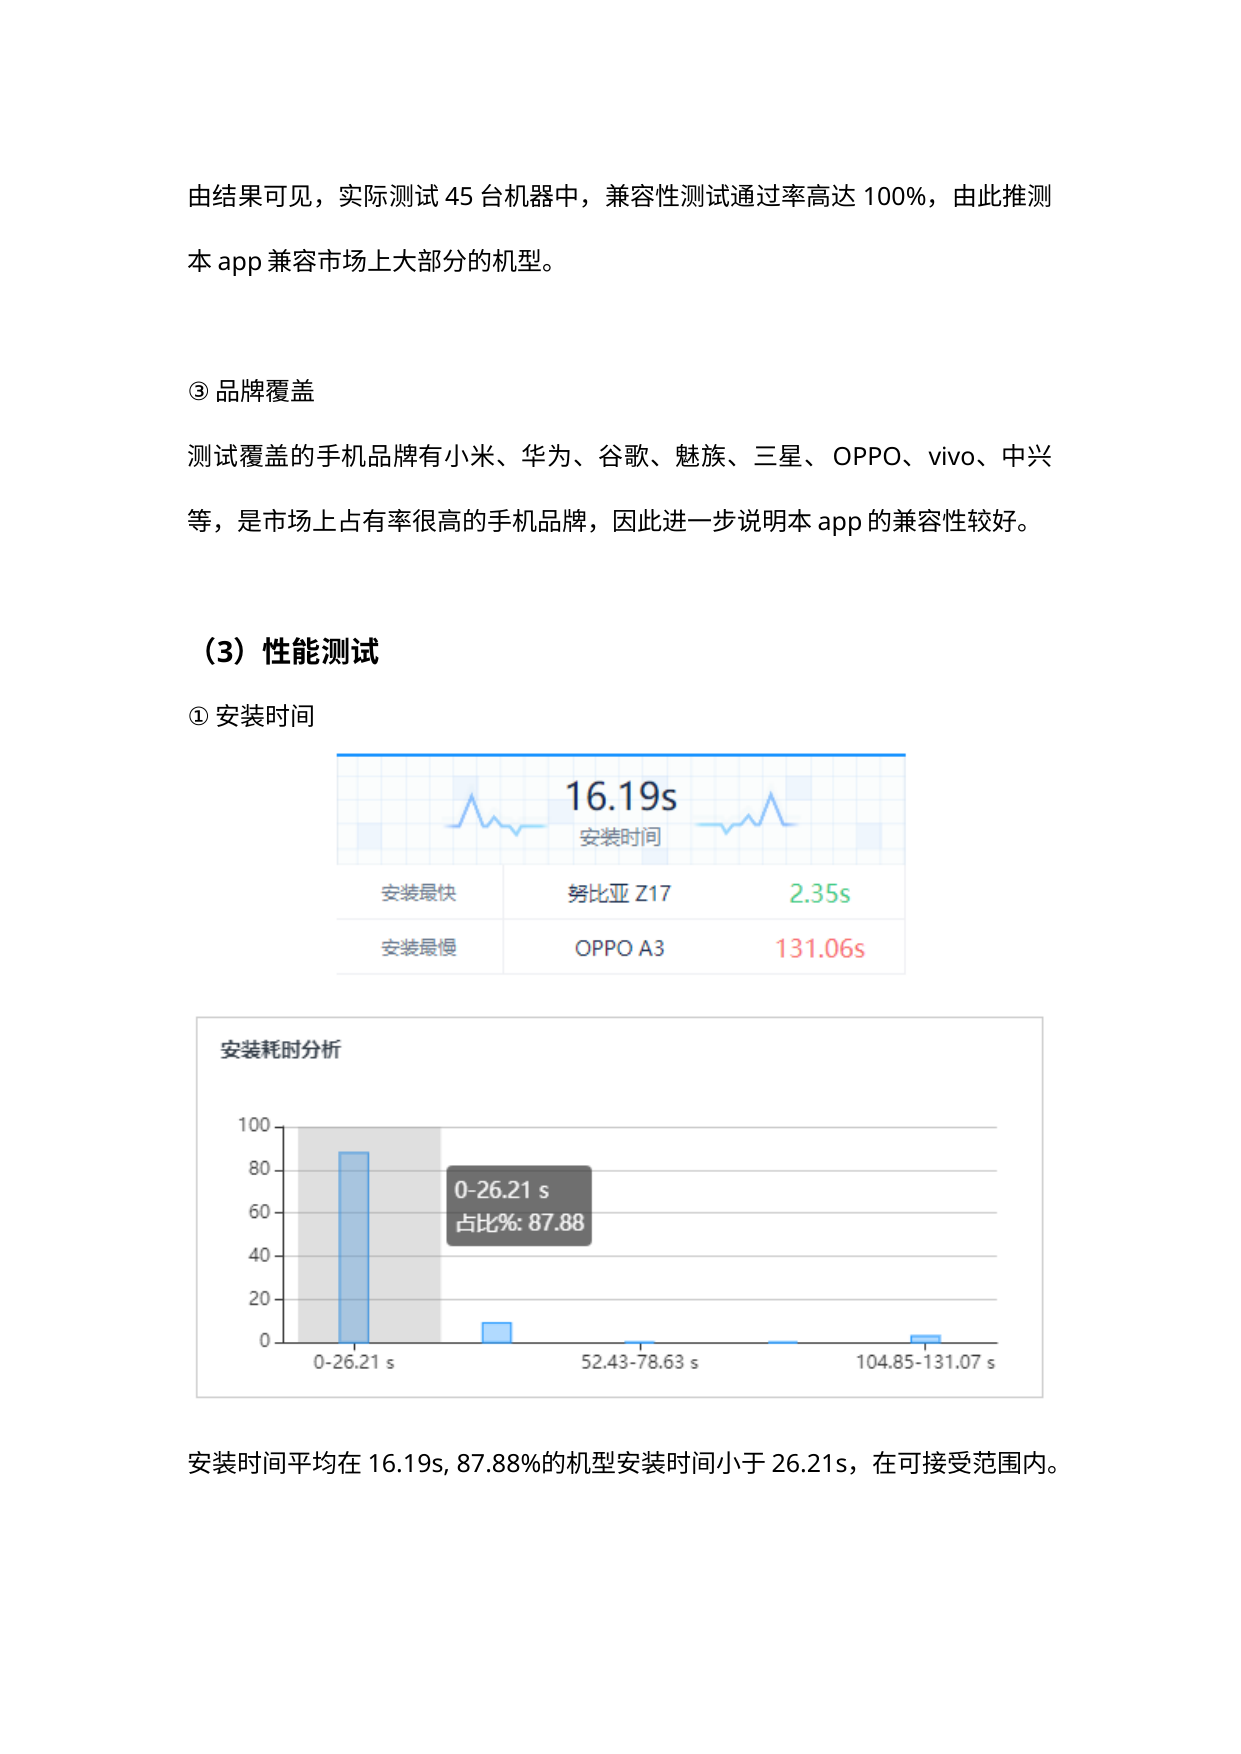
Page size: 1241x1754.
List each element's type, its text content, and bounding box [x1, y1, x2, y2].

picture [323, 747, 917, 986]
text ①安装时间 [187, 682, 1053, 747]
text 测试覆盖的手机品牌有小米、华为、谷歌、魅族、三星、OPPO、vivo、中兴等，是市场上占有率很高的手机品牌，因此进一步说明本app的兼容性较好。 [187, 422, 1053, 552]
picture [187, 1007, 1053, 1417]
text （3）性能测试 [187, 617, 1053, 682]
text ③品牌覆盖 [187, 357, 1053, 422]
text 由结果可见，实际测试45台机器中，兼容性测试通过率高达100%，由此推测本app兼容市场上大部分的机型。 [187, 162, 1053, 292]
text 安装时间平均在16.19s, 87.88%的机型安装时间小于26.21s，在可接受范围内。 [187, 1429, 1053, 1494]
